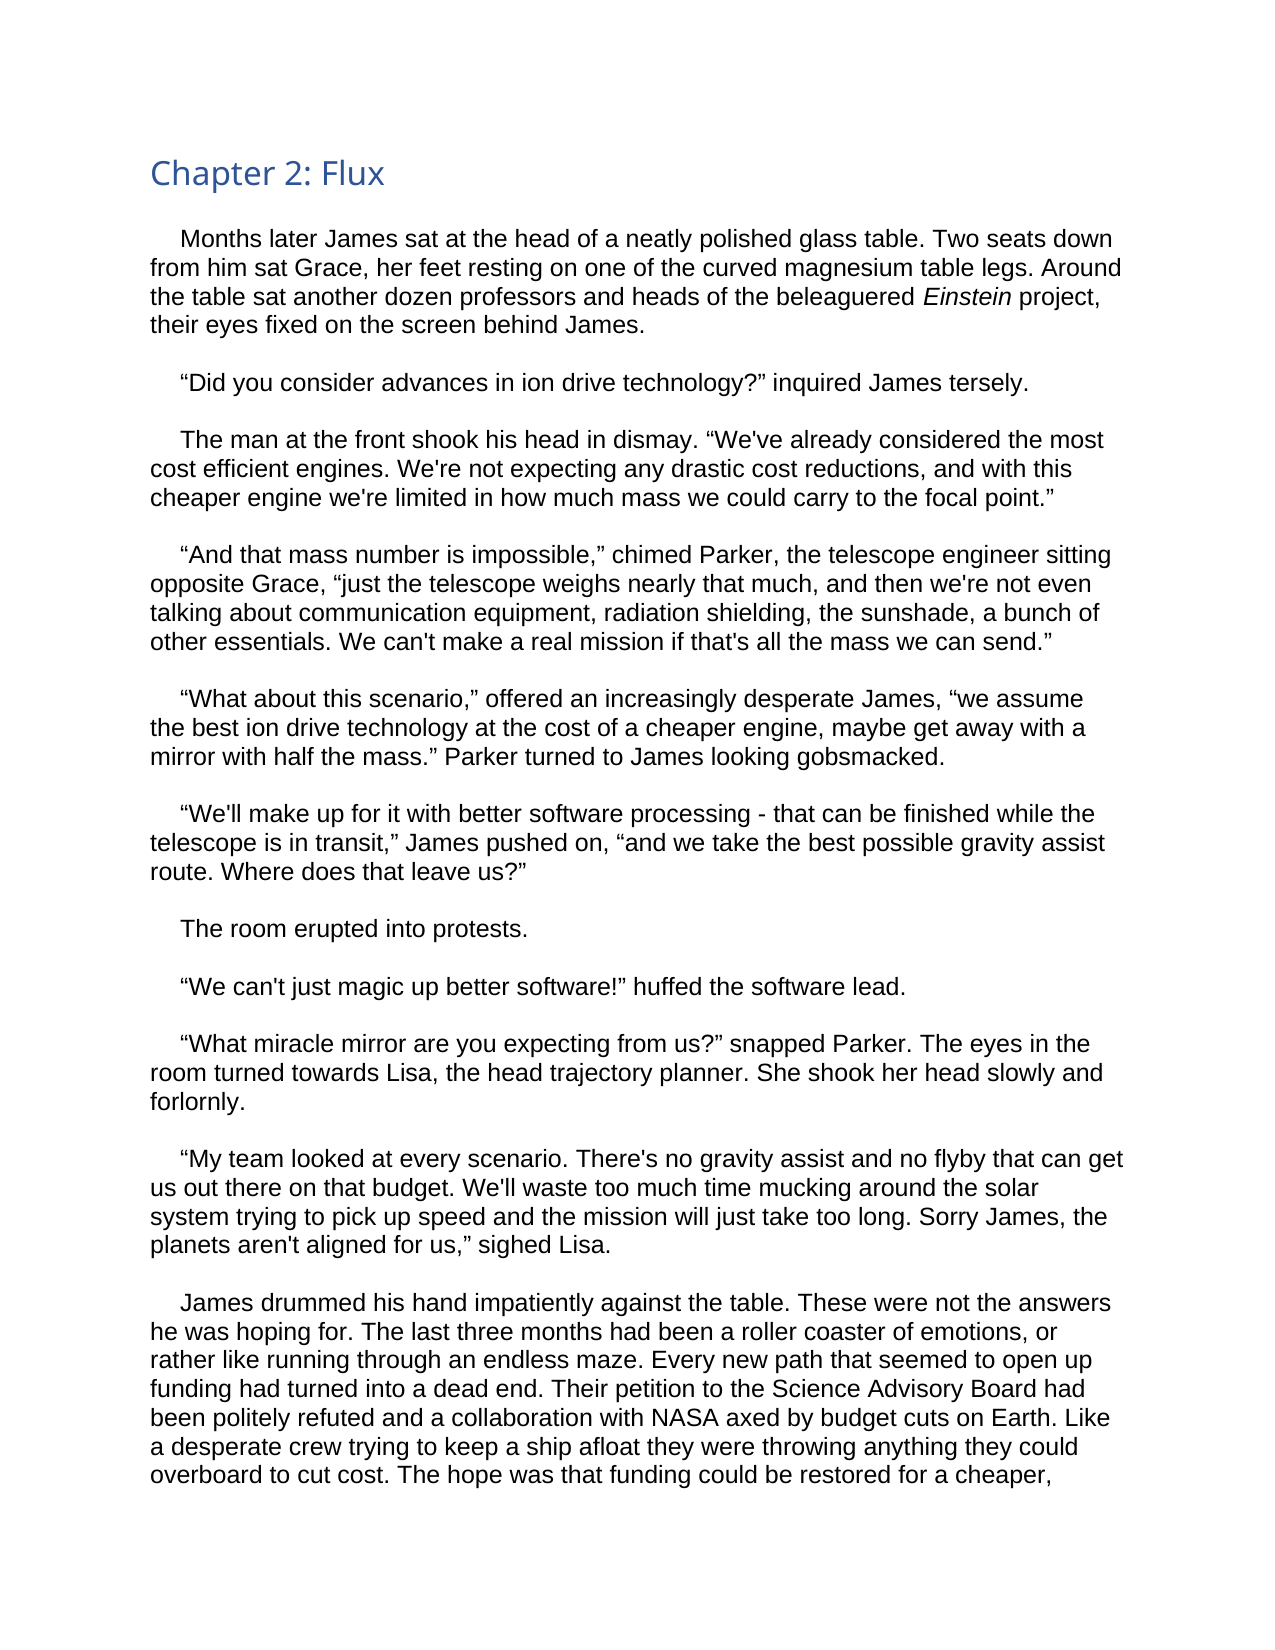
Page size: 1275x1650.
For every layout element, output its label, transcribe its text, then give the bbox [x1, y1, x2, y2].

text “We can't just magic up better software!” huffed the software lead. [150, 972, 1125, 1000]
text “My team looked at every scenario. There's no gravity assist and no flyby that can get us out there on that budget. We'll waste too much time mucking around the solar system trying to pick up speed and the mission will just take too long. Sorry James, the planets aren't aligned for us,” sighed Lisa. [150, 1144, 1125, 1259]
text “What about this scenario,” offered an increasingly desperate James, “we assume the best ion drive technology at the cost of a cheaper engine, maybe get away with a mirror with half the mass.” Parker turned to James looking gobsmacked. [150, 684, 1125, 770]
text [150, 1288, 1125, 1489]
text “We'll make up for it with better software processing - that can be finished while the telescope is in transit,” James pushed on, “and we take the best possible gravity assist route. Where does that leave us?” [150, 799, 1125, 885]
text The room erupted into protests. [150, 914, 1125, 943]
text “And that mass number is impossible,” chimed Parker, the telescope engineer sitting opposite Grace, “just the telescope weighs nearly that much, and then we're not even talking about communication equipment, radiation shielding, the sunshade, a bunch of other essentials. We can't make a real mission if that's all the mass we can send.” [150, 540, 1125, 655]
text Months later James sat at the head of a neatly polished glass table. Two seats down from him sat Grace, her feet resting on one of the curved magnesium table legs. Around the table sat another dozen professors and heads of the beleaguered Einstein project, their eyes fixed on the screen behind James. [150, 224, 1125, 339]
text “Did you consider advances in ion drive technology?” inquired James tersely. [150, 368, 1125, 397]
text Chapter 2: Flux [150, 150, 1125, 195]
text “What miracle mirror are you expecting from us?” snapped Parker. The eyes in the room turned towards Lisa, the head trajectory planner. She shook her head slowly and forlornly. [150, 1029, 1125, 1115]
text The man at the front shook his head in dismay. “We've already considered the most cost efficient engines. We're not expecting any drastic cost reductions, and with this cheaper engine we're limited in how much mass we could carry to the focal point.” [150, 425, 1125, 512]
